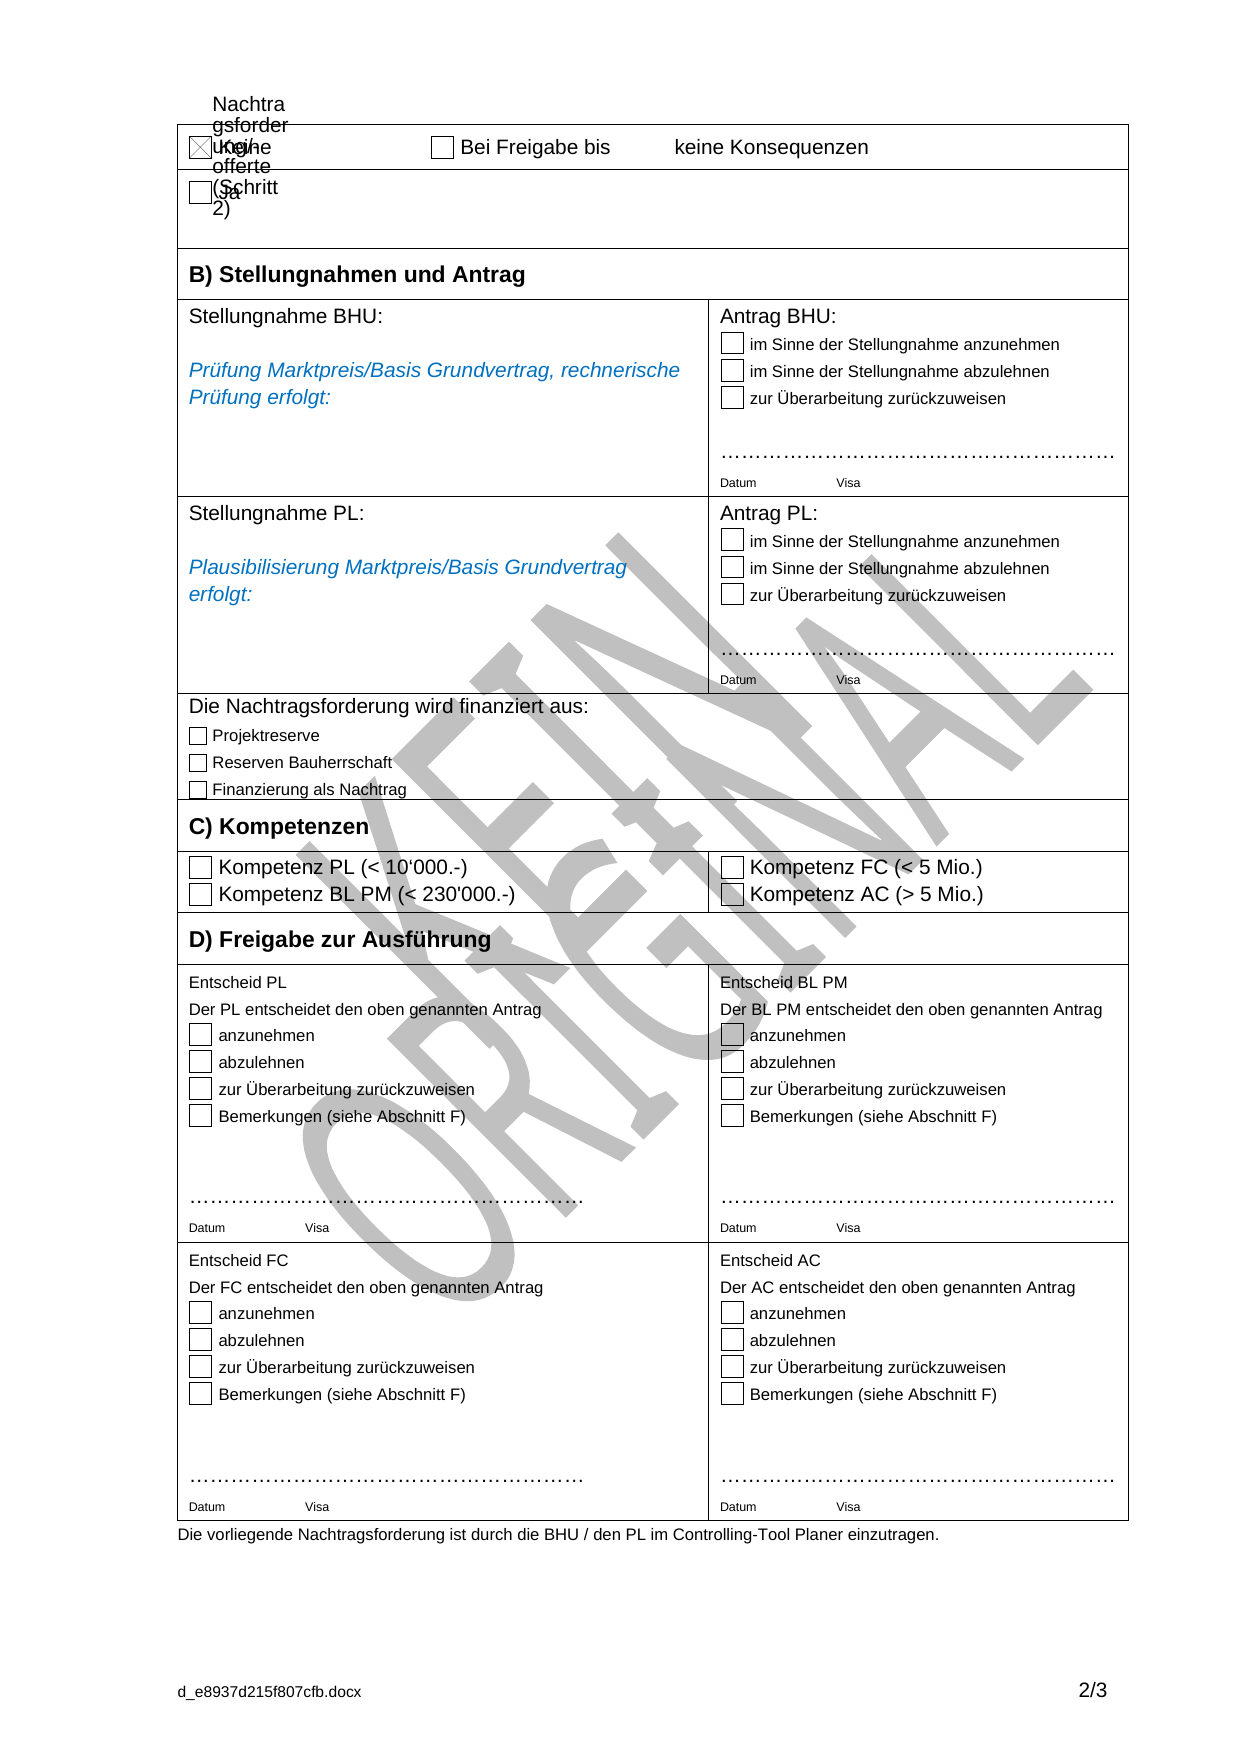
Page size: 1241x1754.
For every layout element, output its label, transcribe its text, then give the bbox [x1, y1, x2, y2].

table_cell Entscheid AC Der AC entscheidet den oben genannten Antrag anzunehmen abzulehnen zur Überarbeitung zurückzuweisen Bemerkungen (siehe Abschnitt F) ………………………………………………… Datum Visa [709, 1243, 1128, 1520]
table_cell Stellungnahme BHU: Begründung Antrag BL/PV gegebenenfalls ausführliche Stellungnahmen in der Beilage festhalten. Prüfung Marktpreis/Basis Grundvertrag, rechnerische Prüfung erfolgt: [178, 300, 708, 496]
table_cell Stellungnahme PL: Begründung Antrag OBL/BHU Plausibilisierung Marktpreis/Basis Grundvertrag erfolgt: [178, 497, 708, 693]
table_cell Entscheid BL PM Der BL PM entscheidet den oben genannten Antrag anzunehmen abzulehnen zur Überarbeitung zurückzuweisen Bemerkungen (siehe Abschnitt F) ………………………………………………… Datum Visa [709, 965, 1128, 1242]
table_cell Antrag BHU: im Sinne der Stellungnahme anzunehmen im Sinne der Stellungnahme abzulehnen zur Überarbeitung zurückzuweisen ………………………………………………… Datum Visa [709, 300, 1128, 496]
table_cell Entscheid PL Der PL entscheidet den oben genannten Antrag anzunehmen abzulehnen zur Überarbeitung zurückzuweisen Bemerkungen (siehe Abschnitt F) ………………………………………………… Datum Visa [178, 965, 708, 1242]
table_cell Kompetenz PL (< 10‘000.-) Kompetenz BL PM (< 230'000.-) [178, 852, 708, 912]
table_cell Ja Begründung allfälliger Auswirkungen auf andere Neben-/ Teilprojekte oder Werkverträge [178, 170, 1128, 248]
table_cell D) Freigabe zur Ausführung [178, 913, 1128, 963]
table_cell Kompetenz FC (< 5 Mio.) Kompetenz AC (> 5 Mio.) [709, 852, 1128, 912]
table_cell Keine Bei Freigabe bis keine Konsequenzen [178, 125, 1128, 169]
table_cell B) Stellungnahmen und Antrag [178, 249, 1128, 299]
table_cell C) Kompetenzen [178, 800, 1128, 851]
table_cell Antrag PL: im Sinne der Stellungnahme anzunehmen im Sinne der Stellungnahme abzulehnen zur Überarbeitung zurückzuweisen ………………………………………………… Datum Visa [709, 497, 1128, 693]
text Die vorliegende Nachtragsforderung ist durch die BHU / den PL im Controlling-Tool Planer einzutragen. [177, 1525, 1128, 1544]
table_cell Entscheid FC Der FC entscheidet den oben genannten Antrag anzunehmen abzulehnen zur Überarbeitung zurückzuweisen Bemerkungen (siehe Abschnitt F) ………………………………………………… Datum Visa [178, 1243, 708, 1520]
table_cell Die Nachtragsforderung wird finanziert aus: Projektreserve Reserven Bauherrschaft Finanzierung als Nachtrag [178, 694, 1128, 799]
